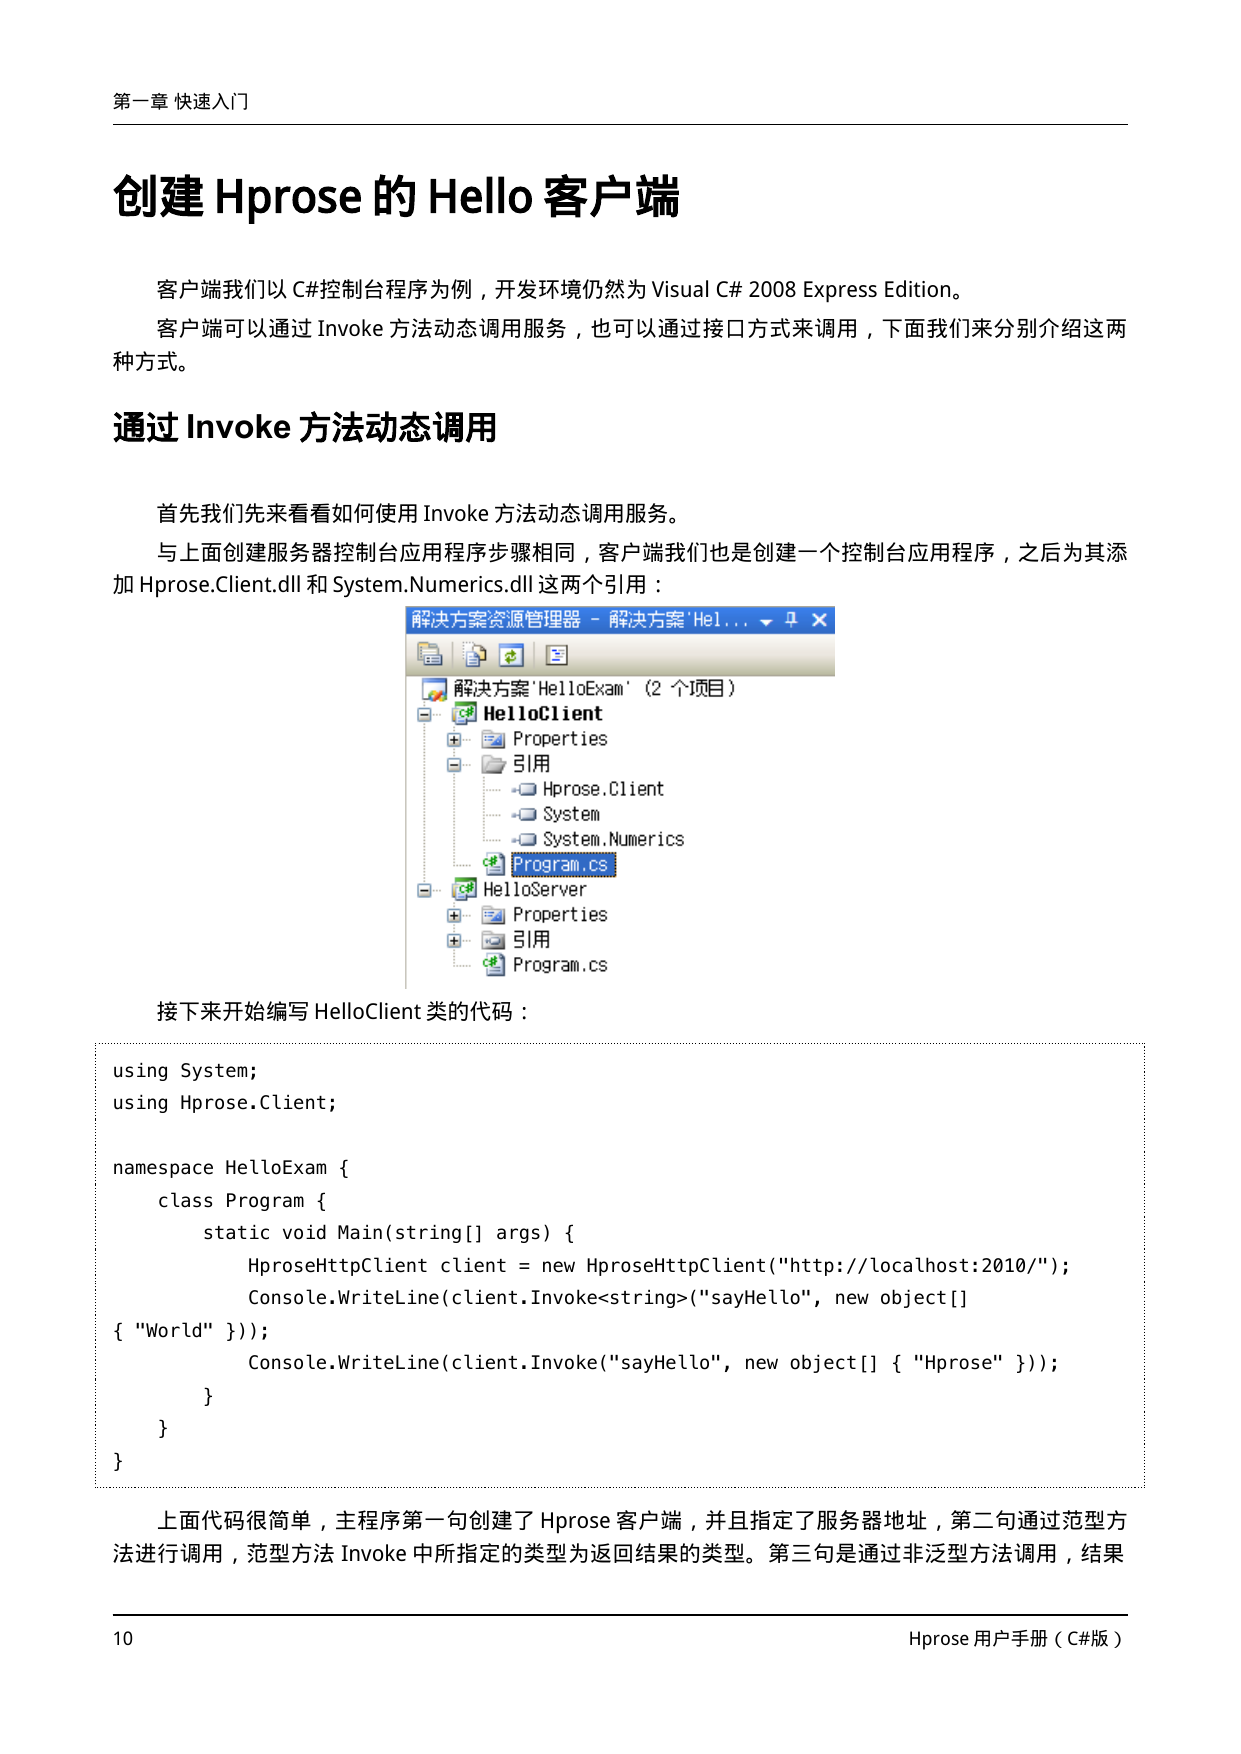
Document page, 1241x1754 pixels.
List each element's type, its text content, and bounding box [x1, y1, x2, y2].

text Console.WriteLine(client.Invoke<string>("sayHello", new object[] { "World" })); [112, 1282, 1128, 1347]
text } [95, 1433, 1145, 1488]
text 客户端可以通过Invoke方法动态调用服务，也可以通过接口方式来调用，下面我们来分别介绍这两种方式。 [112, 312, 1128, 377]
text class Program { [112, 1184, 1128, 1217]
subtitle 创建Hprose的Hello客户端 [112, 162, 1128, 227]
text 首先我们先来看看如何使用Invoke方法动态调用服务。 [112, 496, 1128, 529]
text HproseHttpClient client = new HproseHttpClient("http://localhost:2010/"); [112, 1249, 1128, 1282]
text static void Main(string[] args) { [112, 1217, 1128, 1249]
text namespace HelloExam { [112, 1152, 1128, 1184]
text Console.WriteLine(client.Invoke("sayHello", new object[] { "Hprose" })); [112, 1347, 1128, 1379]
text using System; [95, 1043, 1145, 1087]
text using Hprose.Client; [112, 1087, 1128, 1119]
text 客户端我们以C#控制台程序为例，开发环境仍然为Visual C# 2008 Express Edition。 [112, 273, 1128, 306]
subtitle 通过Invoke方法动态调用 [112, 393, 1128, 458]
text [112, 1504, 1128, 1569]
picture [405, 606, 835, 989]
text 与上面创建服务器控制台应用程序步骤相同，客户端我们也是创建一个控制台应用程序，之后为其添加Hprose.Client.dll和System.Numerics.dll这两个引用： [112, 535, 1128, 600]
text 接下来开始编写HelloClient类的代码： [112, 994, 1128, 1027]
text } [112, 1379, 1128, 1412]
text } [112, 1412, 1128, 1433]
